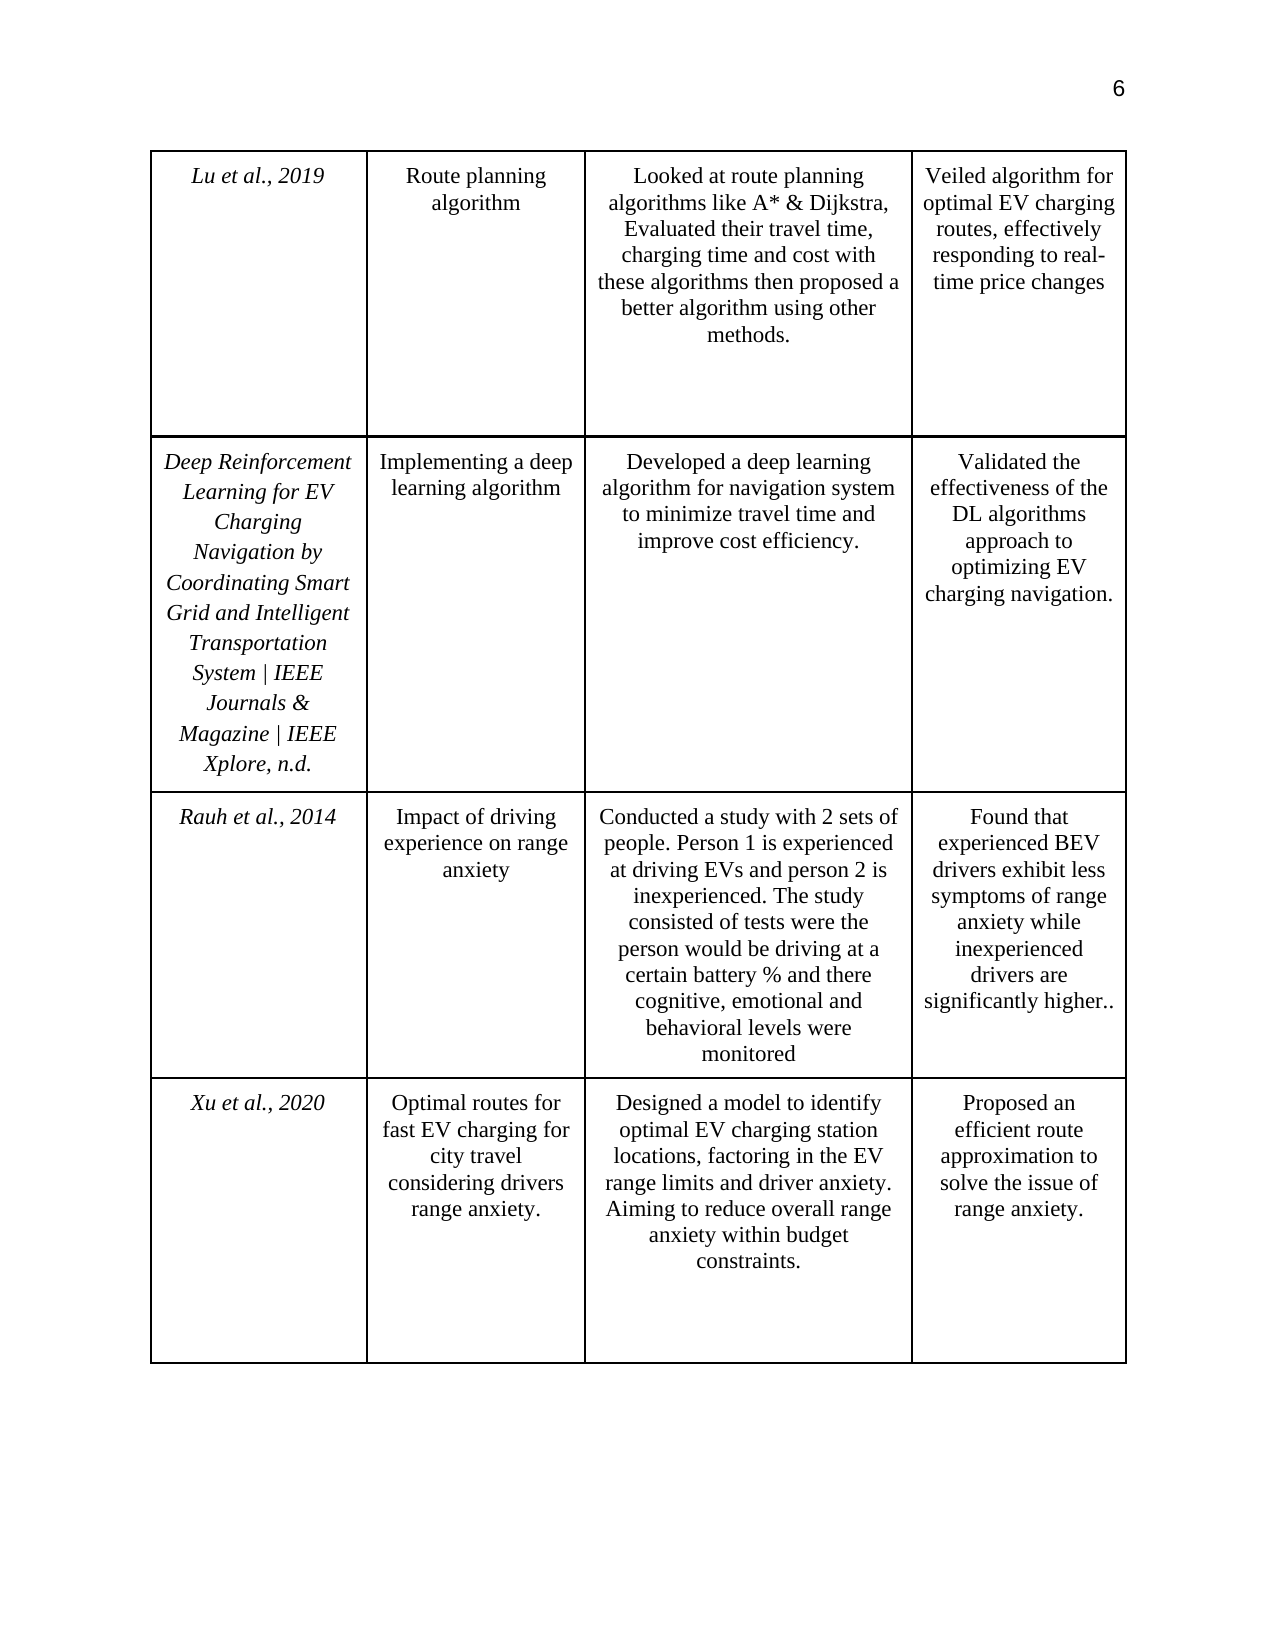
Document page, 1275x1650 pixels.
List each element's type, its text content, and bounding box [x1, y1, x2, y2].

table_cell Xu et al., 2020 [152, 1079, 366, 1362]
table_cell Veiled algorithm for optimal EV charging routes, effectively responding to real-time price changes [913, 152, 1125, 435]
table_cell Validated the effectiveness of the DL algorithms approach to optimizing EV charging navigation. [913, 438, 1125, 791]
table_cell Implementing a deep learning algorithm [368, 438, 584, 791]
table_cell Proposed an efficient route approximation to solve the issue of range anxiety. [913, 1079, 1125, 1362]
table_cell Impact of driving experience on range anxiety [368, 793, 584, 1077]
table_cell Lu et al., 2019 [152, 152, 366, 435]
table_cell Route planning algorithm [368, 152, 584, 435]
table_cell Found that experienced BEV drivers exhibit less symptoms of range anxiety while inexperienced drivers are significantly higher.. [913, 793, 1125, 1077]
table_cell Rauh et al., 2014 [152, 793, 366, 1077]
table_cell Looked at route planning algorithms like A* & Dijkstra, Evaluated their travel time, charging time and cost with these algorithms then proposed a better algorithm using other methods. [586, 152, 911, 435]
table_cell Designed a model to identify optimal EV charging station locations, factoring in the EV range limits and driver anxiety. Aiming to reduce overall range anxiety within budget constraints. [586, 1079, 911, 1362]
table_cell Conducted a study with 2 sets of people. Person 1 is experienced at driving EVs and person 2 is inexperienced. The study consisted of tests were the person would be driving at a certain battery % and there cognitive, emotional and behavioral levels were monitored [586, 793, 911, 1077]
table_cell Optimal routes for fast EV charging for city travel considering drivers range anxiety. [368, 1079, 584, 1362]
table_cell Developed a deep learning algorithm for navigation system to minimize travel time and improve cost efficiency. [586, 438, 911, 791]
table_cell Deep Reinforcement Learning for EV Charging Navigation by Coordinating Smart Grid and Intelligent Transportation System | IEEE Journals & Magazine | IEEE Xplore, n.d. [152, 438, 366, 791]
